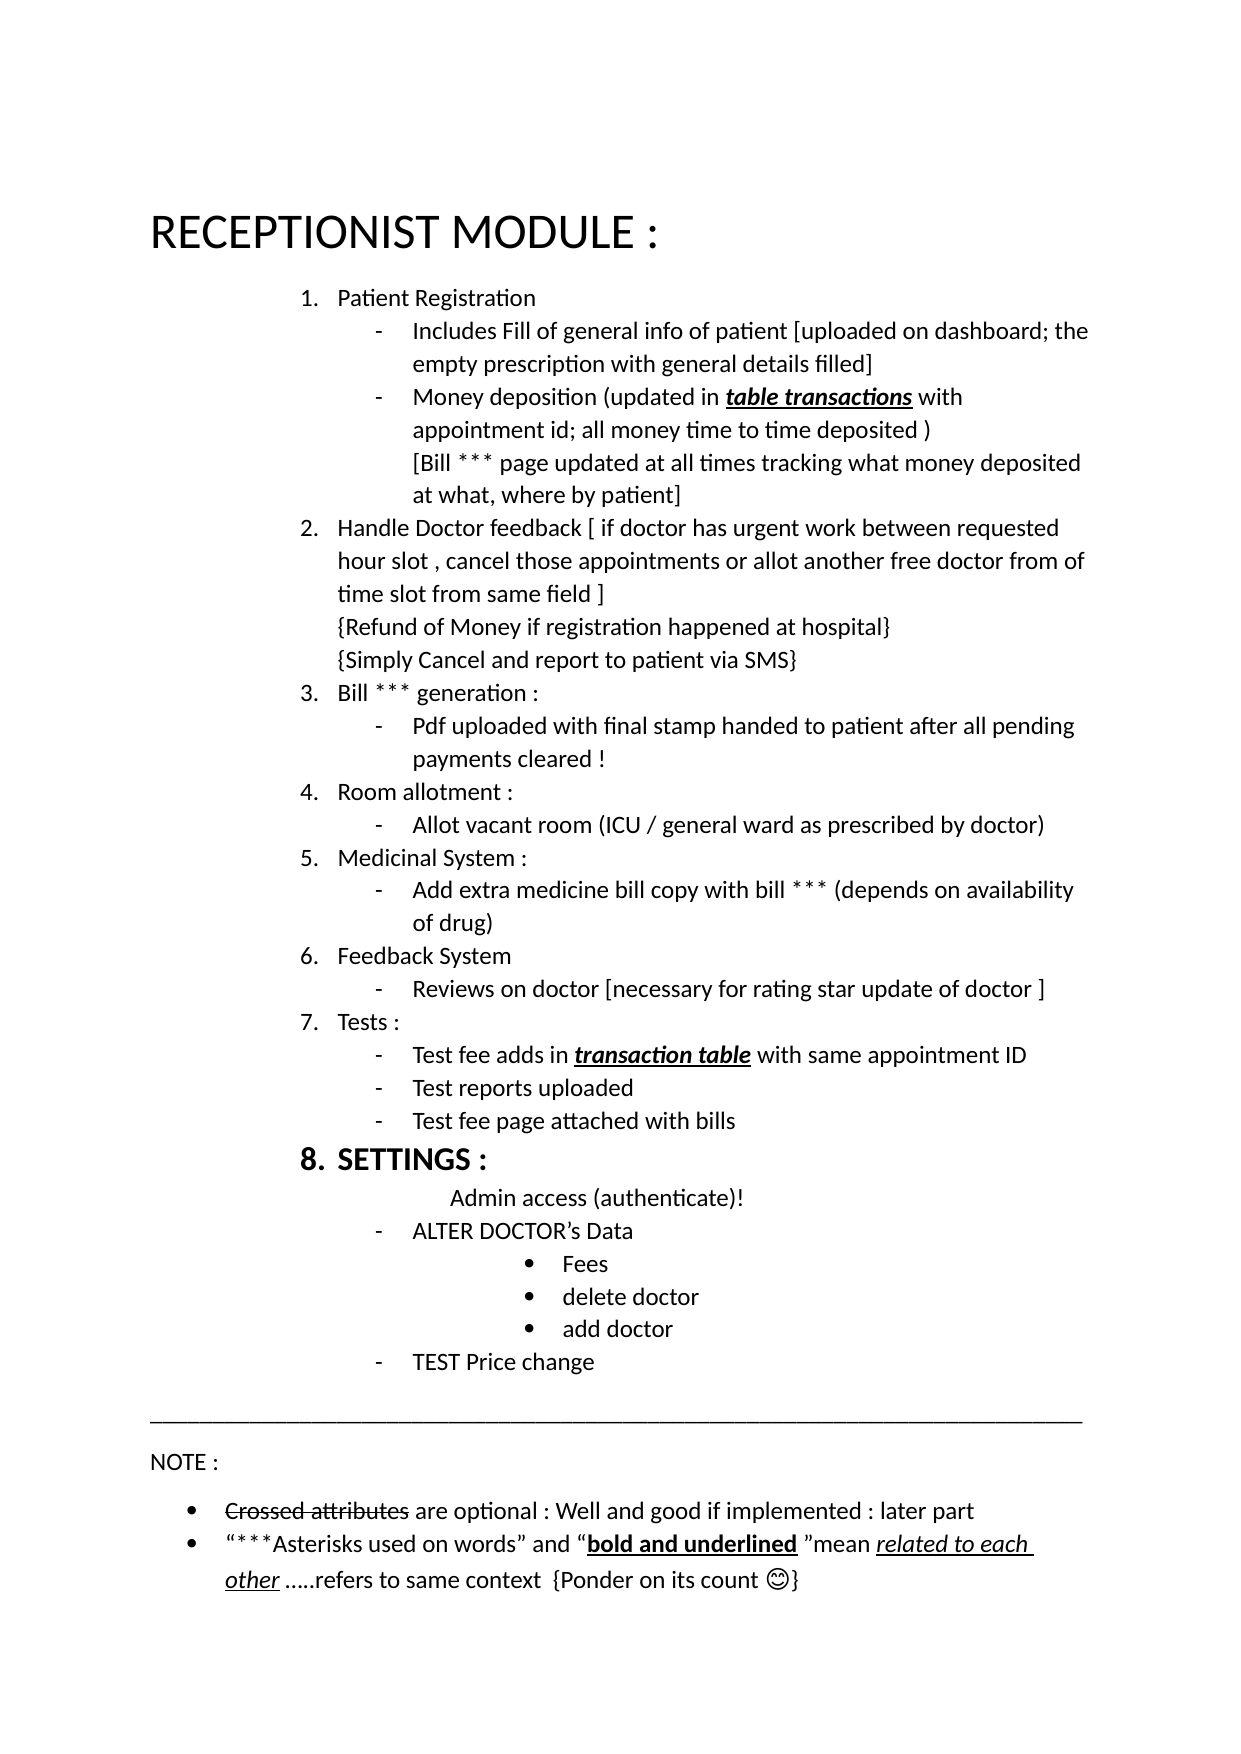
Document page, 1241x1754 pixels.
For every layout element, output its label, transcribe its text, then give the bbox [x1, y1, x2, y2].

list ALTER DOCTOR’s Data [375, 1215, 1090, 1245]
list add doctor [525, 1313, 1090, 1344]
list TEST Price change [375, 1346, 1090, 1377]
list Fees [525, 1248, 1090, 1278]
list Test reports uploaded [375, 1072, 1090, 1103]
list Admin access (authenticate)! [450, 1182, 1090, 1212]
list Handle Doctor feedback [ if doctor has urgent work between requested hour slot , cancel those appointments or allot another free doctor from of time slot from same field ] [300, 512, 1090, 609]
text NOTE : [150, 1446, 1090, 1476]
list “***Asterisks used on words” and “bold and underlined ”mean related to each other …..refers to same context {Ponder on its count } [187, 1528, 1090, 1595]
list Reviews on doctor [necessary for rating star update of doctor ] [375, 973, 1090, 1004]
list {Simply Cancel and report to patient via SMS} [337, 644, 1090, 675]
list Room allotment : [300, 776, 1090, 806]
text RECEPTIONIST MODULE : [150, 199, 1090, 261]
text ___________________________________________________________________________ [150, 1396, 1090, 1427]
list Crossed attributes are optional : Well and good if implemented : later part [187, 1495, 1090, 1526]
list Money deposition (updated in table transactions with appointment id; all money time to time deposited ) [375, 381, 1090, 444]
list Add extra medicine bill copy with bill *** (depends on availability of drug) [375, 874, 1090, 938]
list Medicinal System : [300, 842, 1090, 872]
list Allot vacant room (ICU / general ward as prescribed by doctor) [375, 809, 1090, 839]
list Bill *** generation : [300, 677, 1090, 708]
list [Bill *** page updated at all times tracking what money deposited at what, where by patient] [412, 447, 1090, 510]
list delete doctor [525, 1281, 1090, 1311]
list Pdf uploaded with final stamp handed to patient after all pending payments cleared ! [375, 710, 1090, 773]
list {Refund of Money if registration happened at hospital} [337, 611, 1090, 642]
list Test fee page attached with bills [375, 1105, 1090, 1136]
list Test fee adds in transaction table with same appointment ID [375, 1039, 1090, 1070]
list Tests : [300, 1006, 1090, 1037]
list Patient Registration [300, 282, 1090, 313]
list SETTINGS : [300, 1138, 1090, 1179]
list Feedback System [300, 940, 1090, 971]
list Includes Fill of general info of patient [uploaded on dashboard; the empty prescription with general details filled] [375, 315, 1090, 378]
